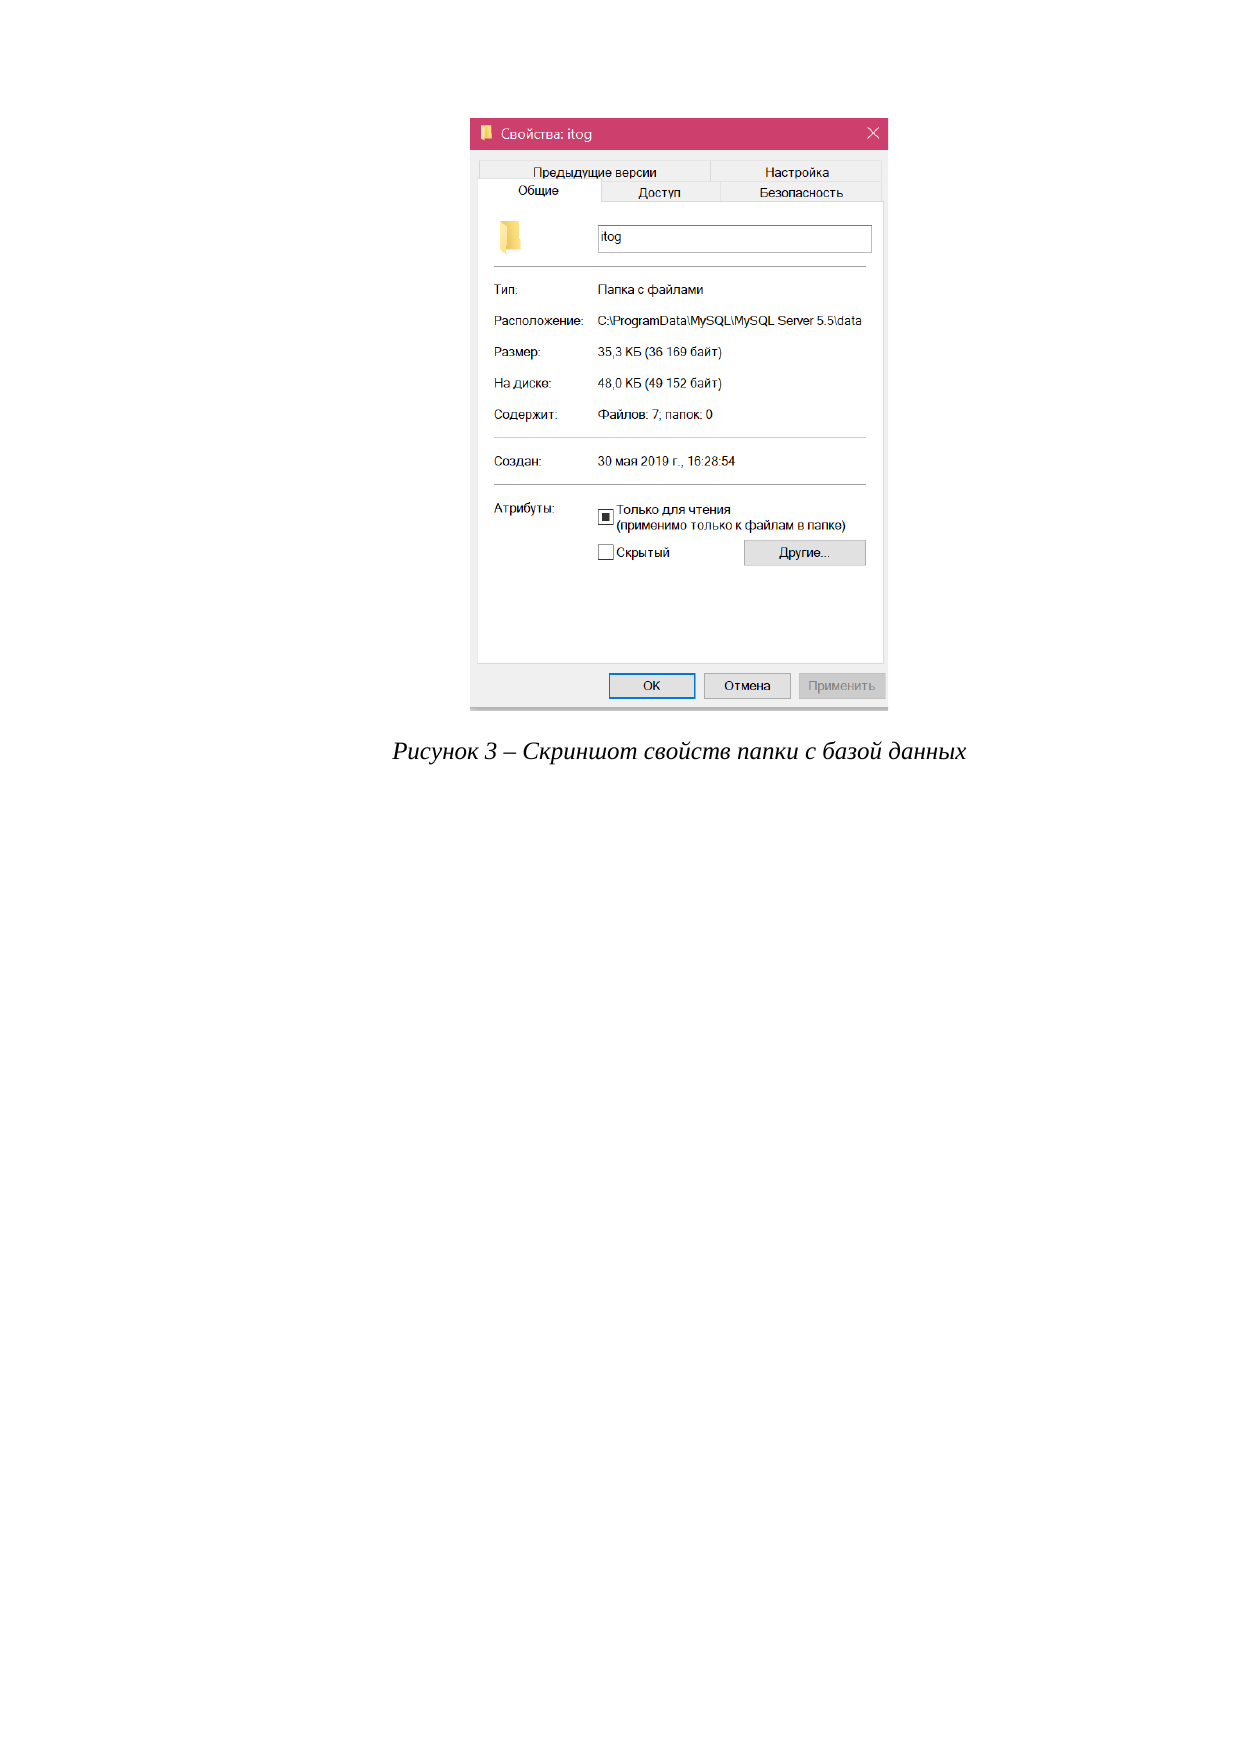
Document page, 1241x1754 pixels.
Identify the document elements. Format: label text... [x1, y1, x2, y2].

text Рисунок 3 – Скриншот свойств папки с базой данных [177, 736, 1181, 764]
picture [470, 118, 889, 711]
